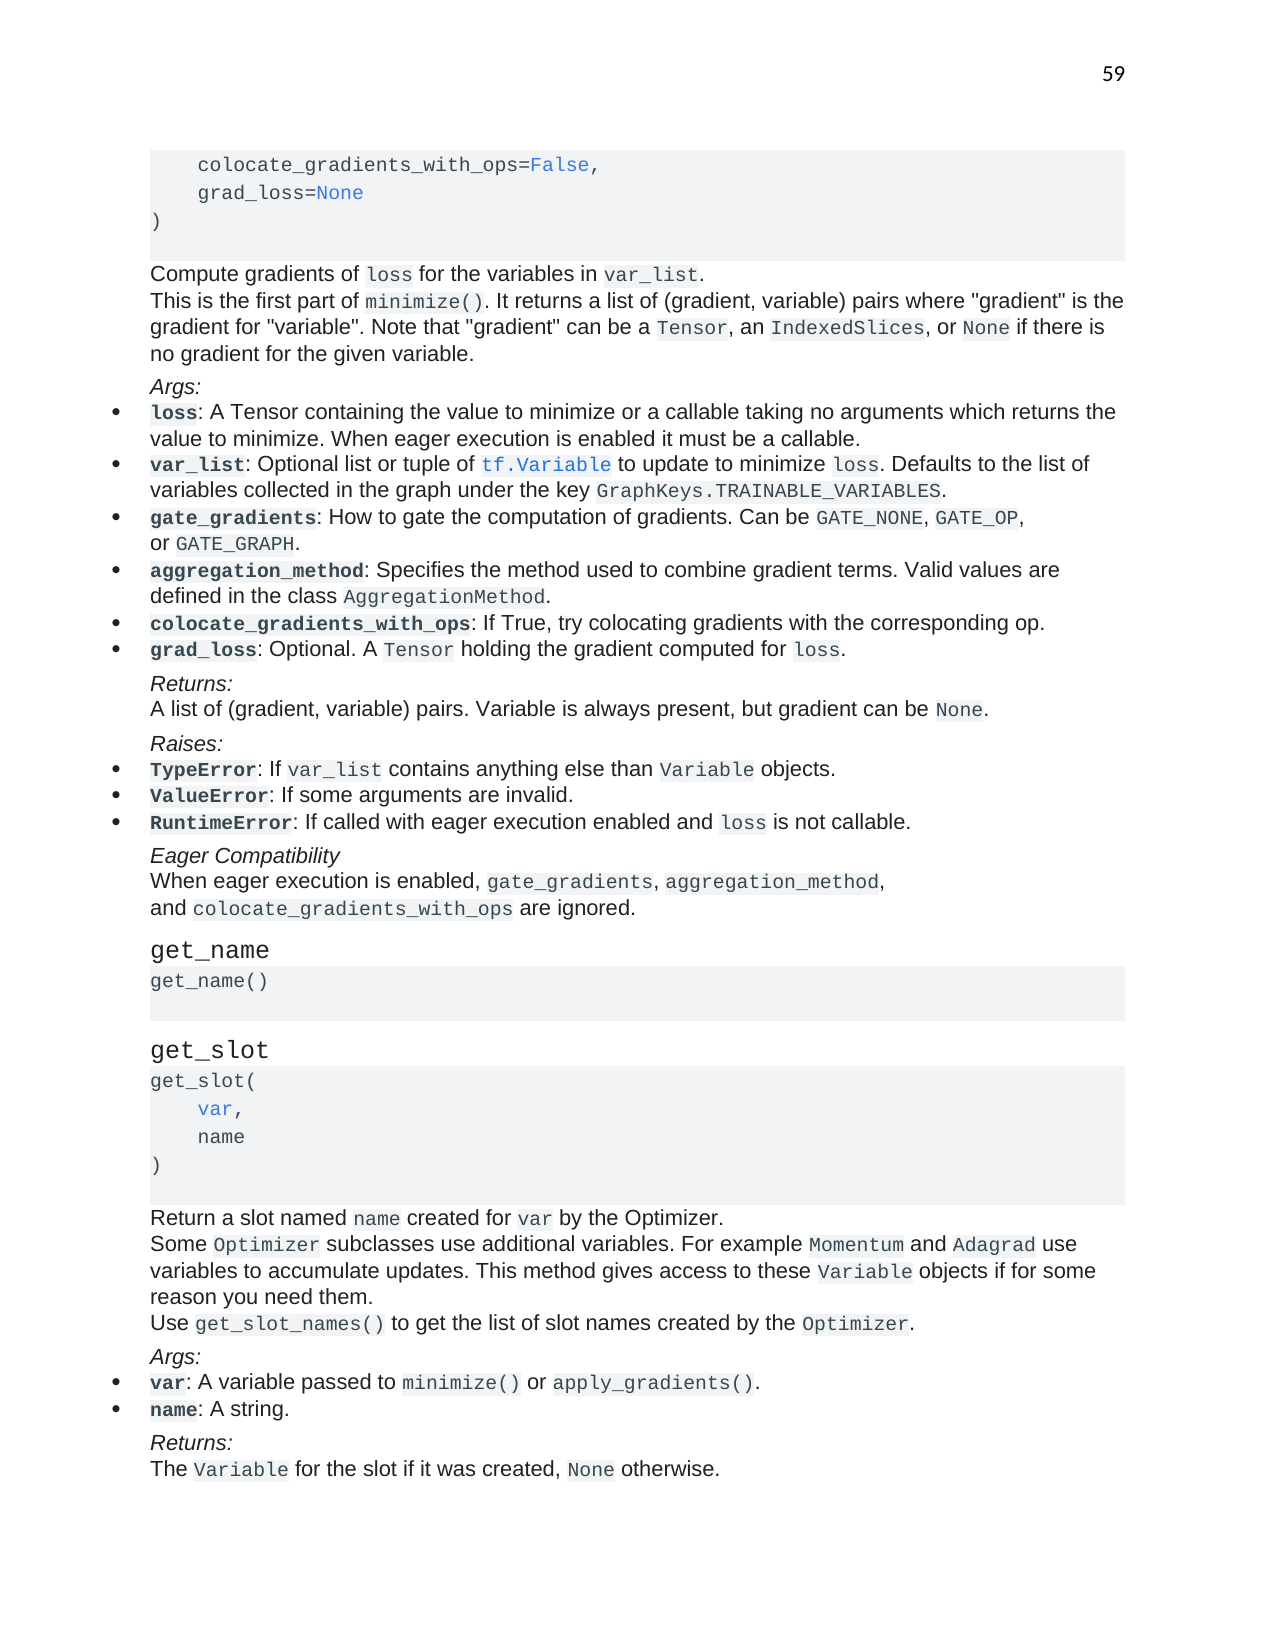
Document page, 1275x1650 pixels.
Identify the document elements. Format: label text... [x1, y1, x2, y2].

text Some Optimizer subclasses use additional variables. For example Momentum and Adagrad use variables to accumulate updates. This method gives access to these Variable objects if for some reason you need them. [150, 1231, 1125, 1309]
list name: A string. [112, 1396, 1125, 1422]
subtitle Returns: [150, 1422, 1125, 1456]
text get_slot( var, name ) [150, 1066, 1125, 1205]
subtitle Args: [150, 366, 1125, 399]
text get_name() [150, 966, 1125, 1021]
text This is the first part of minimize(). It returns a list of (gradient, variable) pairs where "gradient" is the gradient for "variable". Note that "gradient" can be a Tensor, an IndexedSlices, or None if there is no gradient for the given variable. [150, 288, 1125, 366]
text Return a slot named name created for var by the Optimizer. [150, 1205, 1125, 1231]
list TypeError: If var_list contains anything else than Variable objects. [112, 756, 1125, 782]
list grad_loss: Optional. A Tensor holding the gradient computed for loss. [112, 636, 1125, 662]
text The Variable for the slot if it was created, None otherwise. [150, 1456, 1125, 1482]
subtitle Returns: [150, 662, 1125, 696]
subtitle get_slot [150, 1021, 1125, 1066]
list ValueError: If some arguments are invalid. [112, 782, 1125, 808]
text A list of (gradient, variable) pairs. Variable is always present, but gradient can be None. [150, 696, 1125, 722]
list var_list: Optional list or tuple of tf.Variable to update to minimize loss. Defaults to the list of variables collected in the graph under the key GraphKeys.TRAINABLE_VARIABLES. [112, 451, 1125, 504]
text Compute gradients of loss for the variables in var_list. [150, 261, 1125, 288]
list gate_gradients: How to gate the computation of gradients. Can be GATE_NONE, GATE_OP, or GATE_GRAPH. [112, 504, 1125, 557]
subtitle Eager Compatibility [150, 835, 1125, 868]
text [150, 150, 1125, 261]
text Use get_slot_names() to get the list of slot names created by the Optimizer. [150, 1309, 1125, 1336]
text When eager execution is enabled, gate_gradients, aggregation_method, and colocate_gradients_with_ops are ignored. [150, 868, 1125, 921]
list colocate_gradients_with_ops: If True, try colocating gradients with the corresponding op. [112, 609, 1125, 636]
list var: A variable passed to minimize() or apply_gradients(). [112, 1369, 1125, 1396]
subtitle Args: [150, 1336, 1125, 1369]
list loss: A Tensor containing the value to minimize or a callable taking no arguments which returns the value to minimize. When eager execution is enabled it must be a callable. [112, 399, 1125, 451]
subtitle get_name [150, 921, 1125, 966]
subtitle Raises: [150, 722, 1125, 756]
list aggregation_method: Specifies the method used to combine gradient terms. Valid values are defined in the class AggregationMethod. [112, 557, 1125, 609]
list RuntimeError: If called with eager execution enabled and loss is not callable. [112, 808, 1125, 835]
